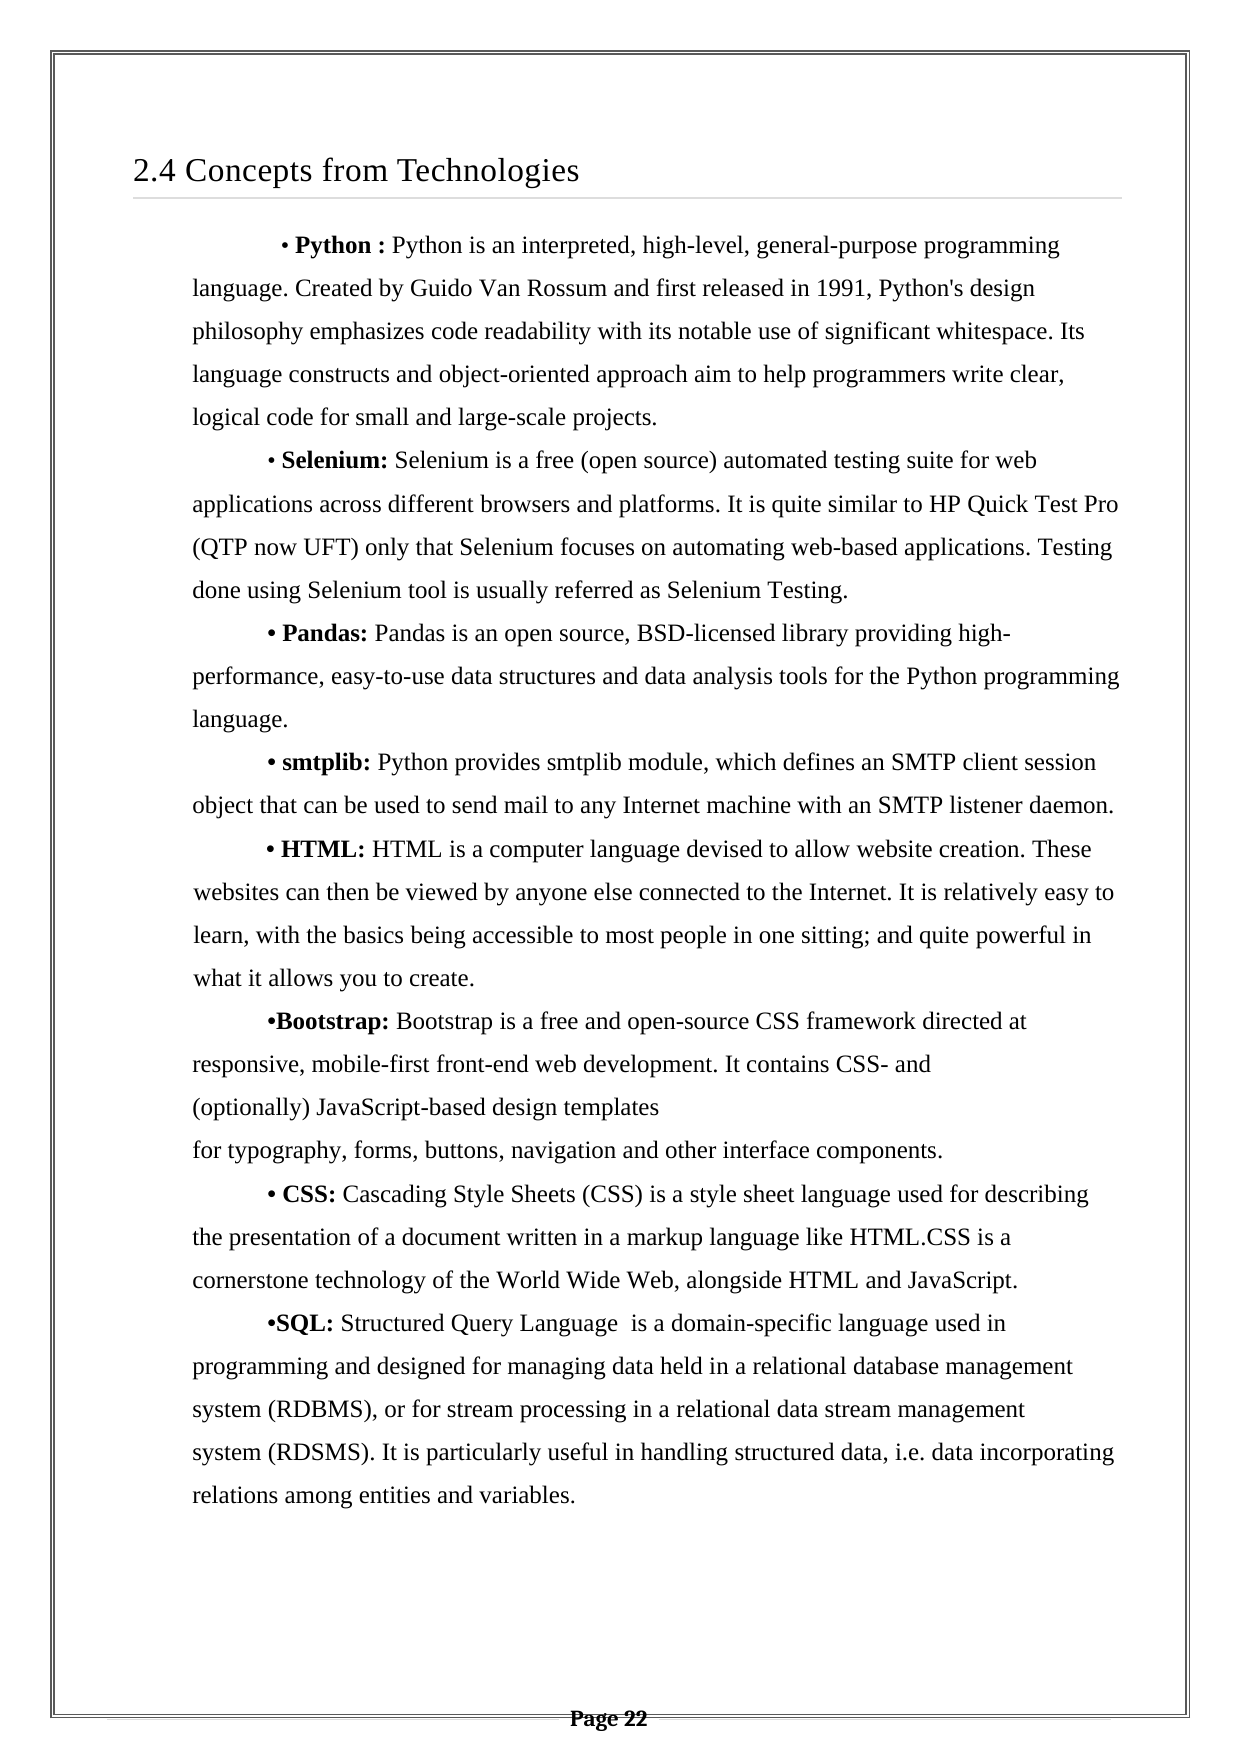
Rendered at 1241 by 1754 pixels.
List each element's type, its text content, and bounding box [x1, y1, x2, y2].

text • Python : Python is an interpreted, high-level, general-purpose programming language. Created by Guido Van Rossum and first released in 1991, Python's design philosophy emphasizes code readability with its notable use of significant whitespace. Its language constructs and object-oriented approach aim to help programmers write clear, logical code for small and large-scale projects. [192, 230, 1093, 431]
text • Pandas: Pandas is an open source, BSD-licensed library providing high-performance, easy-to-use data structures and data analysis tools for the Python programming language. [192, 618, 1122, 733]
text • smtplib: Python provides smtplib module, which defines an SMTP client session object that can be used to send mail to any Internet machine with an SMTP listener daemon. [192, 747, 1122, 819]
title 2.4 Concepts from Technologies [133, 150, 1122, 197]
text •SQL: Structured Query Language is a domain-specific language used in programming and designed for managing data held in a relational database management system (RDBMS), or for stream processing in a relational data stream management system (RDSMS). It is particularly useful in handling structured data, i.e. data incorporating relations among entities and variables. [192, 1308, 1122, 1509]
text • CSS: Cascading Style Sheets (CSS) is a style sheet language used for describing the presentation of a document written in a markup language like HTML.CSS is a cornerstone technology of the World Wide Web, alongside HTML and JavaScript. [192, 1179, 1122, 1294]
text •Bootstrap: Bootstrap is a free and open-source CSS framework directed at responsive, mobile-first front-end web development. It contains CSS- and (optionally) JavaScript-based design templates for typography, forms, buttons, navigation and other interface components. [192, 1006, 1122, 1164]
text • HTML: HTML is a computer language devised to allow website creation. These websites can then be viewed by anyone else connected to the Internet. It is relatively easy to learn, with the basics being accessible to most people in one sitting; and quite powerful in what it allows you to create. [193, 834, 1122, 992]
text • Selenium: Selenium is a free (open source) automated testing suite for web applications across different browsers and platforms. It is quite similar to HP Quick Test Pro (QTP now UFT) only that Selenium focuses on automating web-based applications. Testing done using Selenium tool is usually referred as Selenium Testing. [192, 446, 1122, 604]
